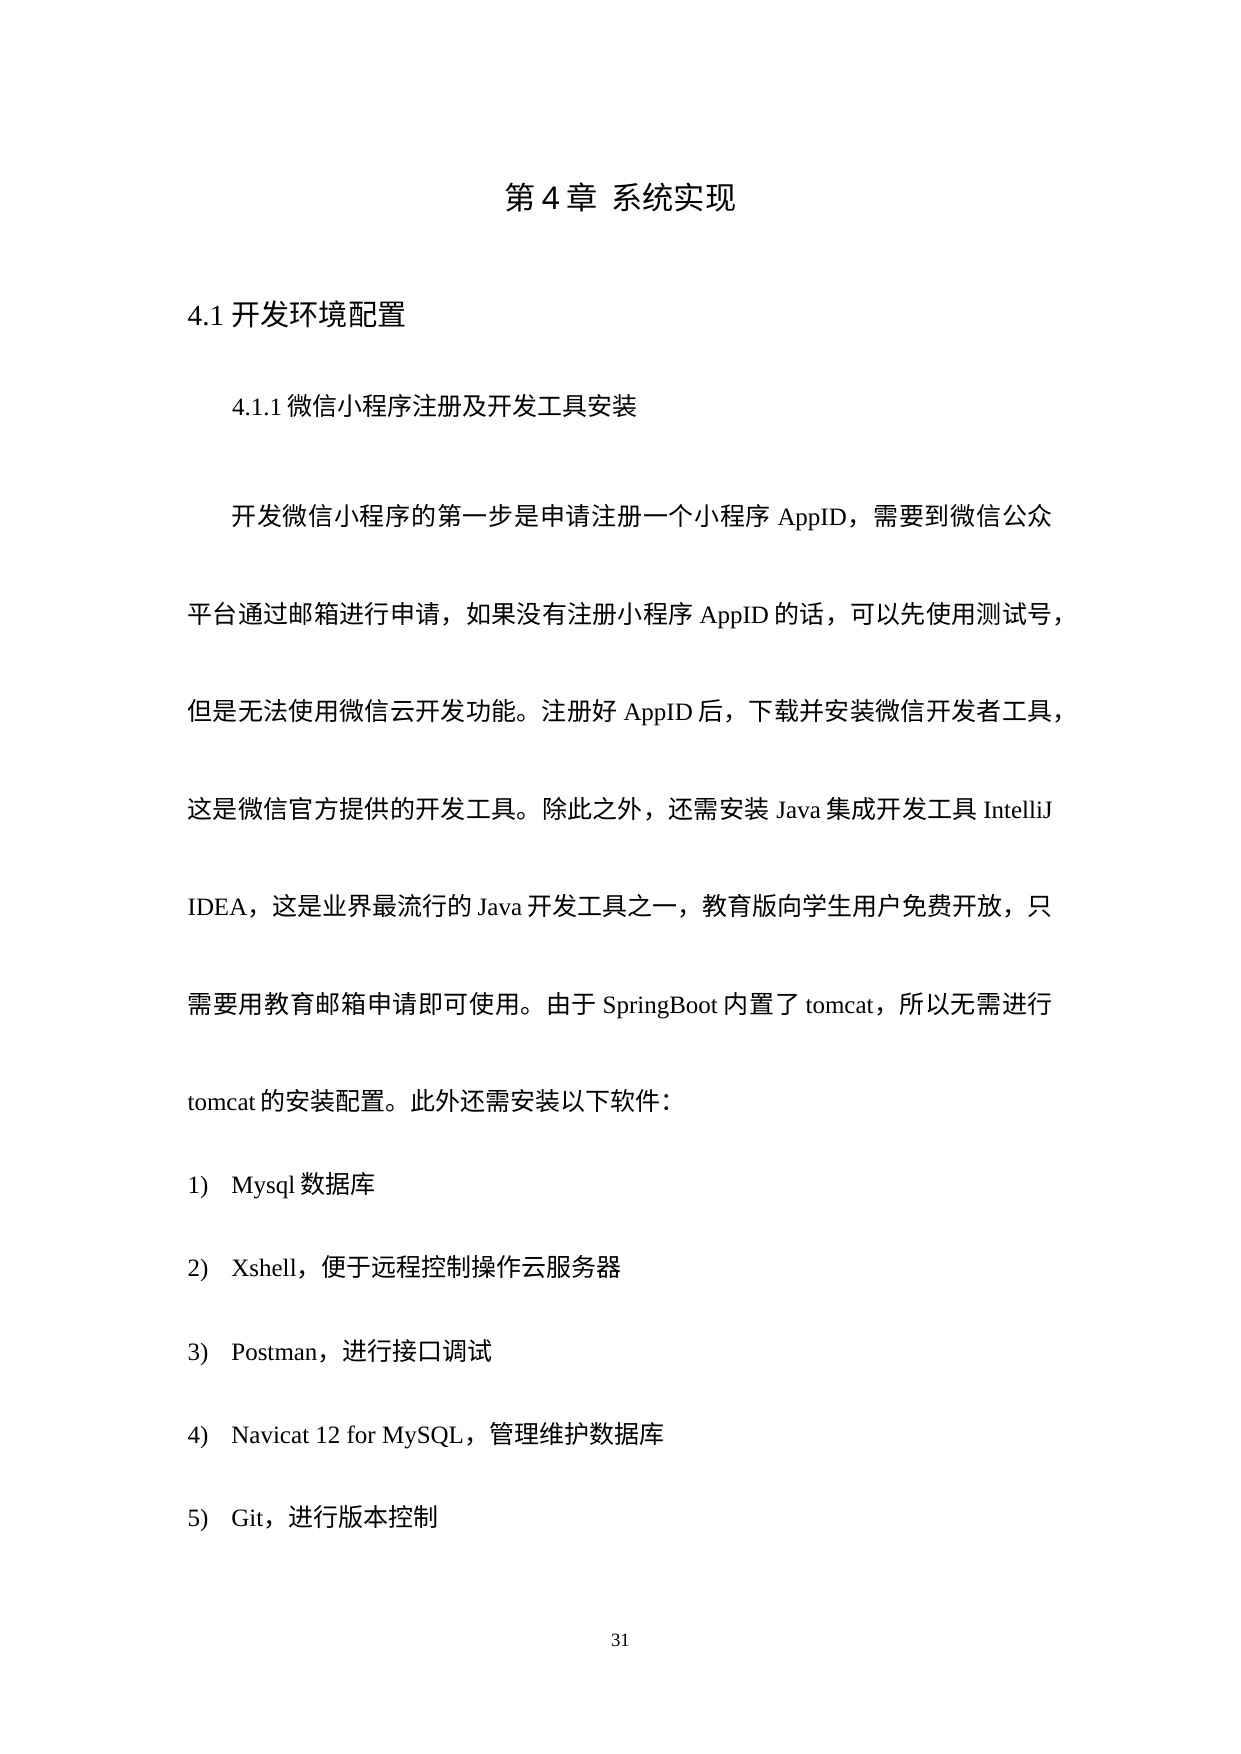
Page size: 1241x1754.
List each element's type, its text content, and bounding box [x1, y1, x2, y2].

list Git，进行版本控制 [187, 1483, 1053, 1548]
subtitle 第4章 系统实现 [187, 163, 1053, 228]
list Mysql数据库 [187, 1150, 1053, 1215]
text 开发微信小程序的第一步是申请注册一个小程序AppID，需要到微信公众平台通过邮箱进行申请，如果没有注册小程序AppID的话，可以先使用测试号，但是无法使用微信云开发功能。注册好AppID后，下载并安装微信开发者工具，这是微信官方提供的开发工具。除此之外，还需安装Java集成开发工具IntelliJ IDEA，这是业界最流行的Java开发工具之一，教育版向学生用户免费开放，只需要用教育邮箱申请即可使用。由于SpringBoot内置了tomcat，所以无需进行tomcat的安装配置。此外还需安装以下软件： [187, 482, 1053, 1132]
subtitle 4.1.1微信小程序注册及开发工具安装 [187, 372, 1053, 437]
list Postman，进行接口调试 [187, 1317, 1053, 1382]
subtitle 4.1 开发环境配置 [187, 280, 1053, 345]
list Navicat 12 for MySQL，管理维护数据库 [187, 1400, 1053, 1465]
list Xshell，便于远程控制操作云服务器 [187, 1233, 1053, 1298]
